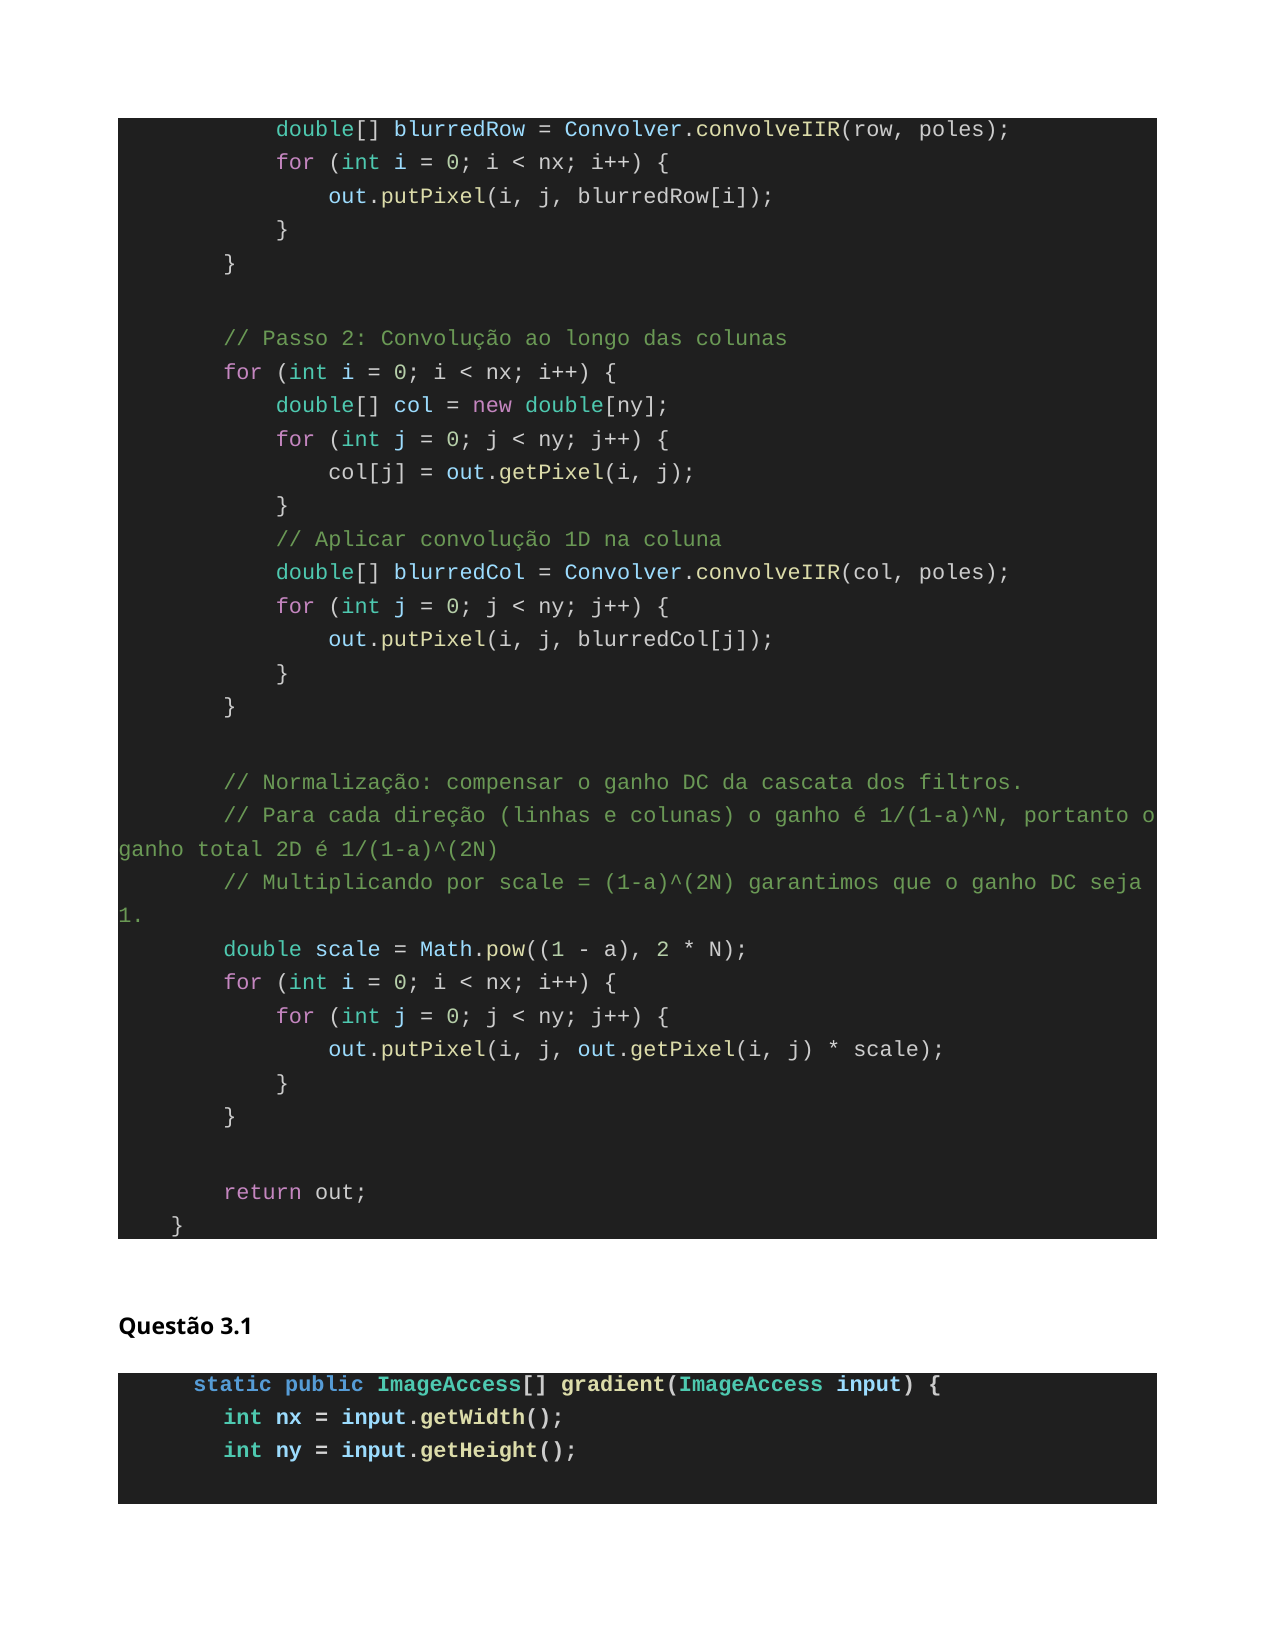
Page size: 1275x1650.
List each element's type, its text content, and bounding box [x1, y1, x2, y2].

text } [118, 695, 1157, 720]
text } [118, 218, 1157, 243]
text for (int i = 0; i < nx; i++) { [118, 361, 1157, 386]
text for (int j = 0; j < ny; j++) { [118, 595, 1157, 620]
text double[] blurredRow = Convolver.convolveIIR(row, poles); [118, 118, 1157, 143]
text } [118, 252, 1157, 277]
text // Passo 2: Convolução ao longo das colunas [118, 327, 1157, 352]
text } [118, 662, 1157, 687]
text static public ImageAccess[] gradient(ImageAccess input) { [118, 1373, 1157, 1398]
text } [118, 1072, 1157, 1097]
text double[] col = new double[ny]; [118, 394, 1157, 419]
text } [118, 495, 1157, 519]
text for (int i = 0; i < nx; i++) { [118, 152, 1157, 176]
text int nx = input.getWidth(); [118, 1406, 1157, 1431]
text for (int j = 0; j < ny; j++) { [118, 1005, 1157, 1030]
text out.putPixel(i, j, out.getPixel(i, j) * scale); [118, 1038, 1157, 1063]
text Questão 3.1 [118, 1310, 1157, 1342]
text // Multiplicando por scale = (1-a)^(2N) garantimos que o ganho DC seja 1. [118, 871, 1157, 929]
text } [118, 1214, 1157, 1239]
text return out; [118, 1181, 1157, 1206]
text // Normalização: compensar o ganho DC da cascata dos filtros. [118, 771, 1157, 796]
text // Aplicar convolução 1D na coluna [118, 528, 1157, 553]
text for (int j = 0; j < ny; j++) { [118, 428, 1157, 453]
text } [118, 1105, 1157, 1130]
text double scale = Math.pow((1 - a), 2 * N); [118, 938, 1157, 963]
text // Para cada direção (linhas e colunas) o ganho é 1/(1-a)^N, portanto o ganho total 2D é 1/(1-a)^(2N) [118, 804, 1157, 863]
text for (int i = 0; i < nx; i++) { [118, 972, 1157, 996]
text col[j] = out.getPixel(i, j); [118, 461, 1157, 486]
text out.putPixel(i, j, blurredCol[j]); [118, 628, 1157, 653]
text out.putPixel(i, j, blurredRow[i]); [118, 185, 1157, 210]
text double[] blurredCol = Convolver.convolveIIR(col, poles); [118, 562, 1157, 586]
text int ny = input.getHeight(); [118, 1440, 1157, 1464]
